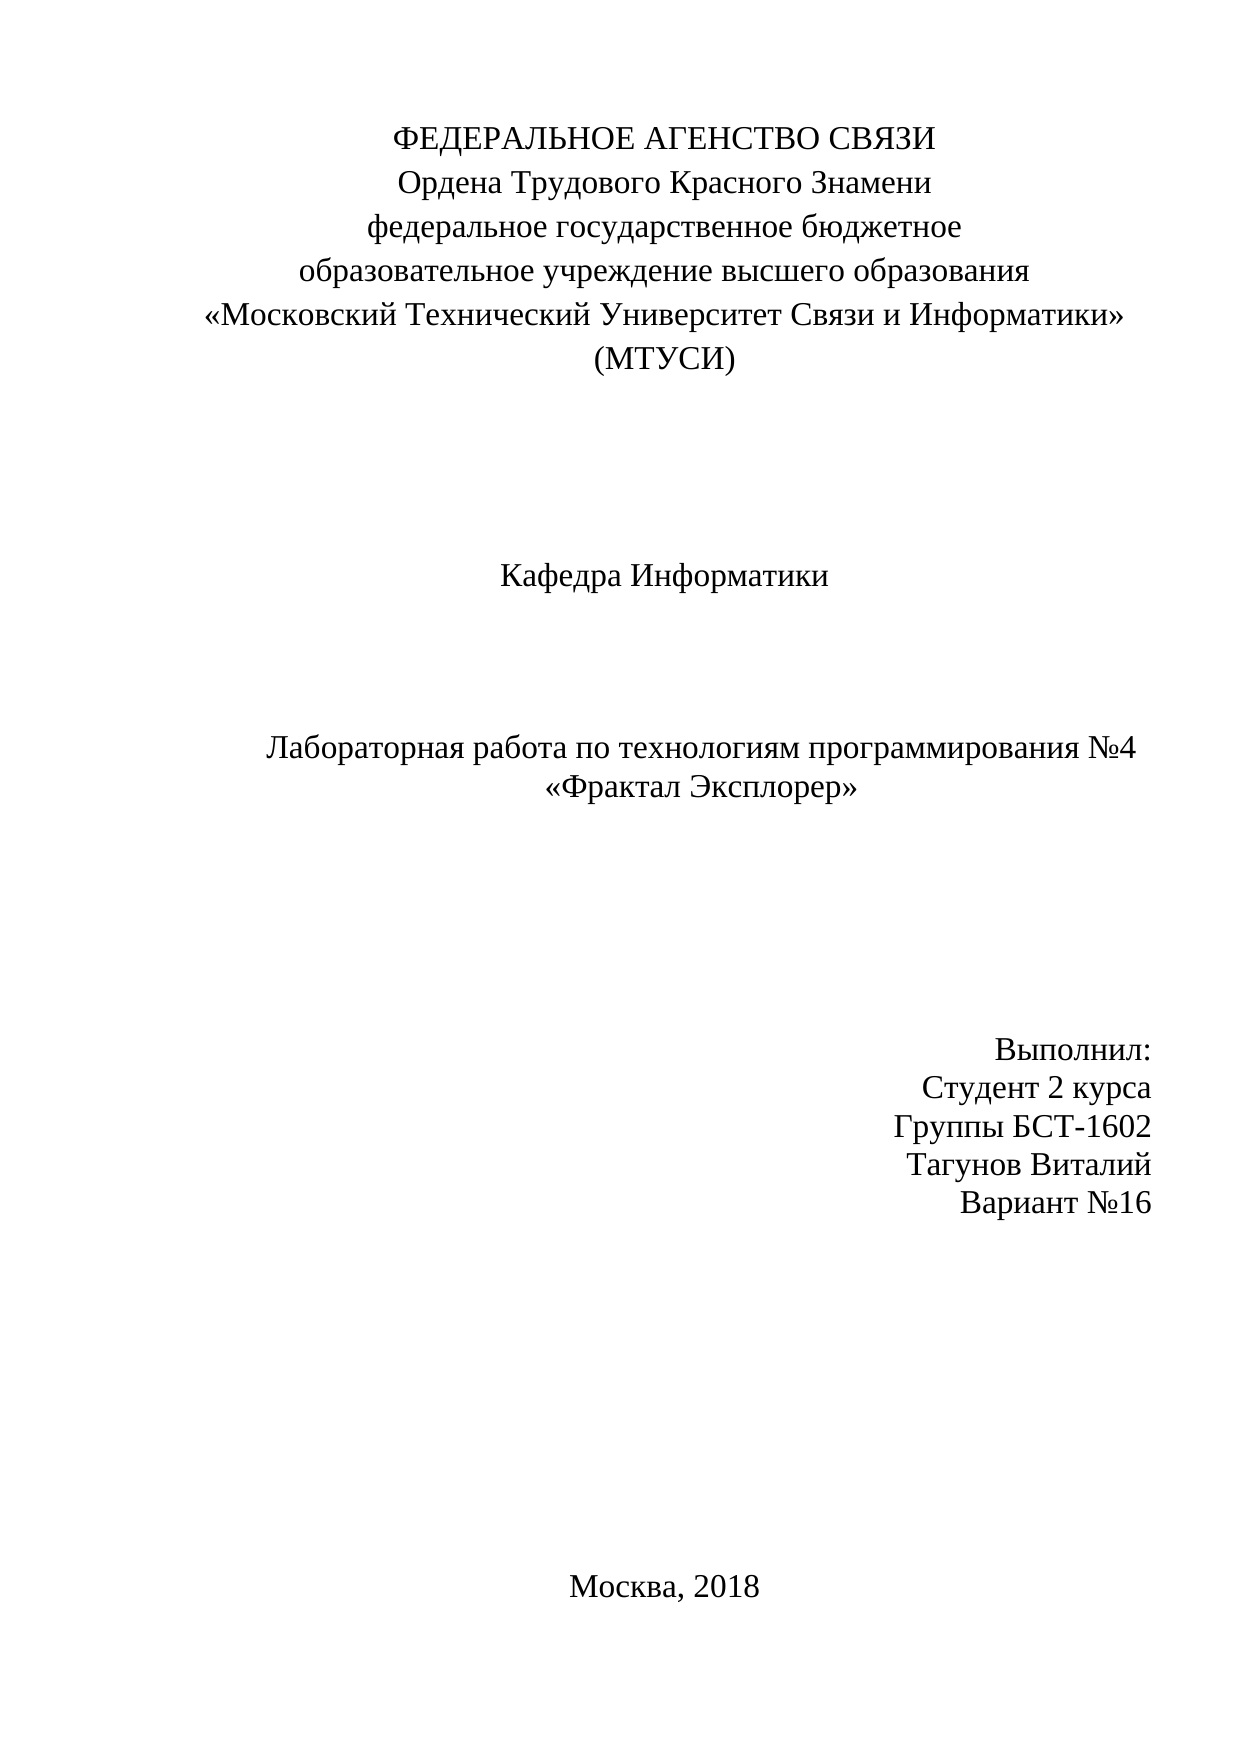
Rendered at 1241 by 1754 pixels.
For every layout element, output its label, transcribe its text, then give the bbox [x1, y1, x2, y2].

text Ордена Трудового Красного Знамени [177, 162, 1152, 201]
text Студент 2 курса [177, 1068, 1152, 1106]
text Лабораторная работа по технологиям программирования №4 [177, 727, 1152, 766]
text ФЕДЕРАЛЬНОЕ АГЕНСТВО СВЯЗИ [177, 118, 1152, 156]
text «Московский Технический Университет Связи и Информатики» (МТУСИ) [177, 294, 1152, 377]
text Кафедра Информатики [177, 555, 1152, 593]
text Москва, 2018 [177, 1566, 1152, 1604]
text образовательное учреждение высшего образования [177, 250, 1152, 289]
text «Фрактал Эксплорер» [177, 766, 1152, 804]
text Выполнил: [177, 1029, 1152, 1068]
text Группы БСТ-1602 [177, 1106, 1152, 1144]
text федеральное государственное бюджетное [177, 206, 1152, 244]
text Вариант №16 [177, 1183, 1152, 1221]
text Тагунов Виталий [177, 1144, 1152, 1183]
